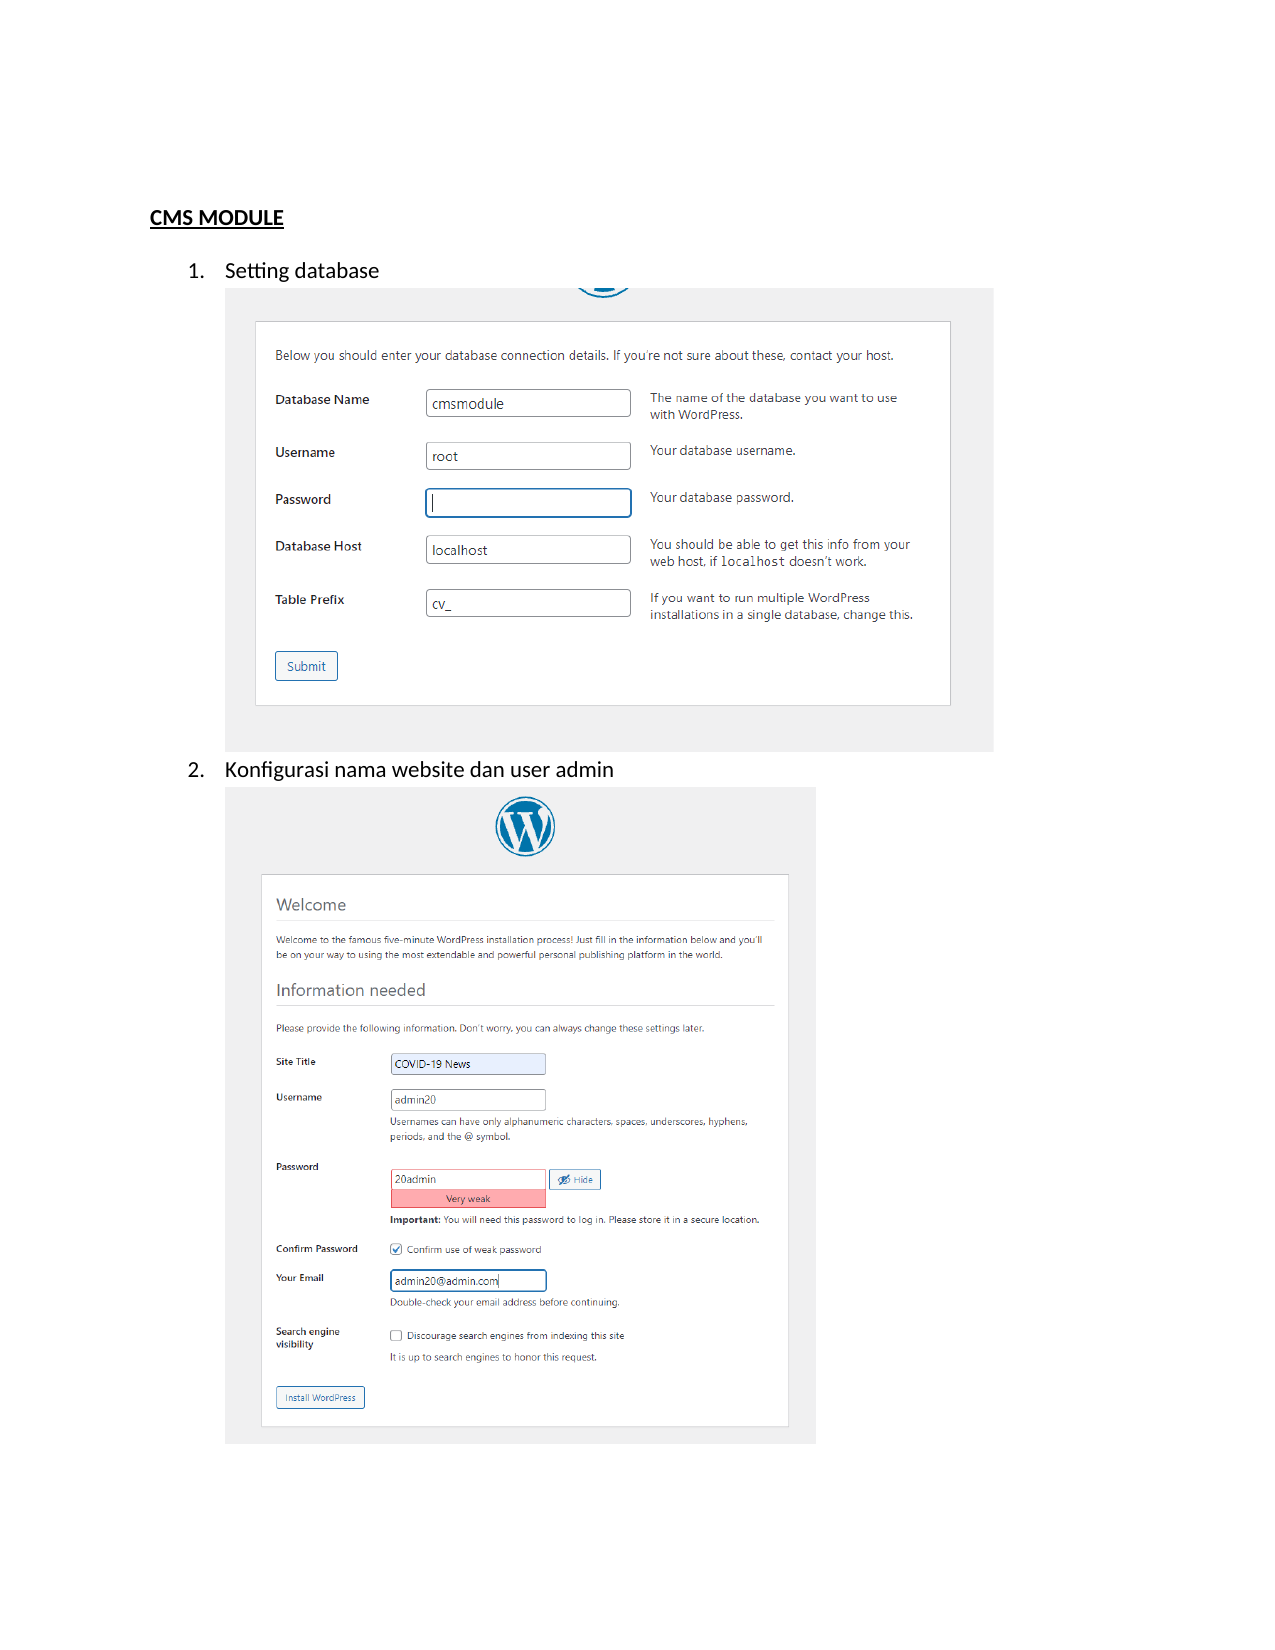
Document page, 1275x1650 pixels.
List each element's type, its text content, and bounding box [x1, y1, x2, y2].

list Setting database [187, 256, 1125, 284]
picture [225, 787, 816, 1444]
list Konfigurasi nama website dan user admin [187, 755, 1125, 783]
picture [584, 288, 624, 295]
picture [225, 288, 994, 752]
text CMS MODULE [150, 203, 1125, 231]
